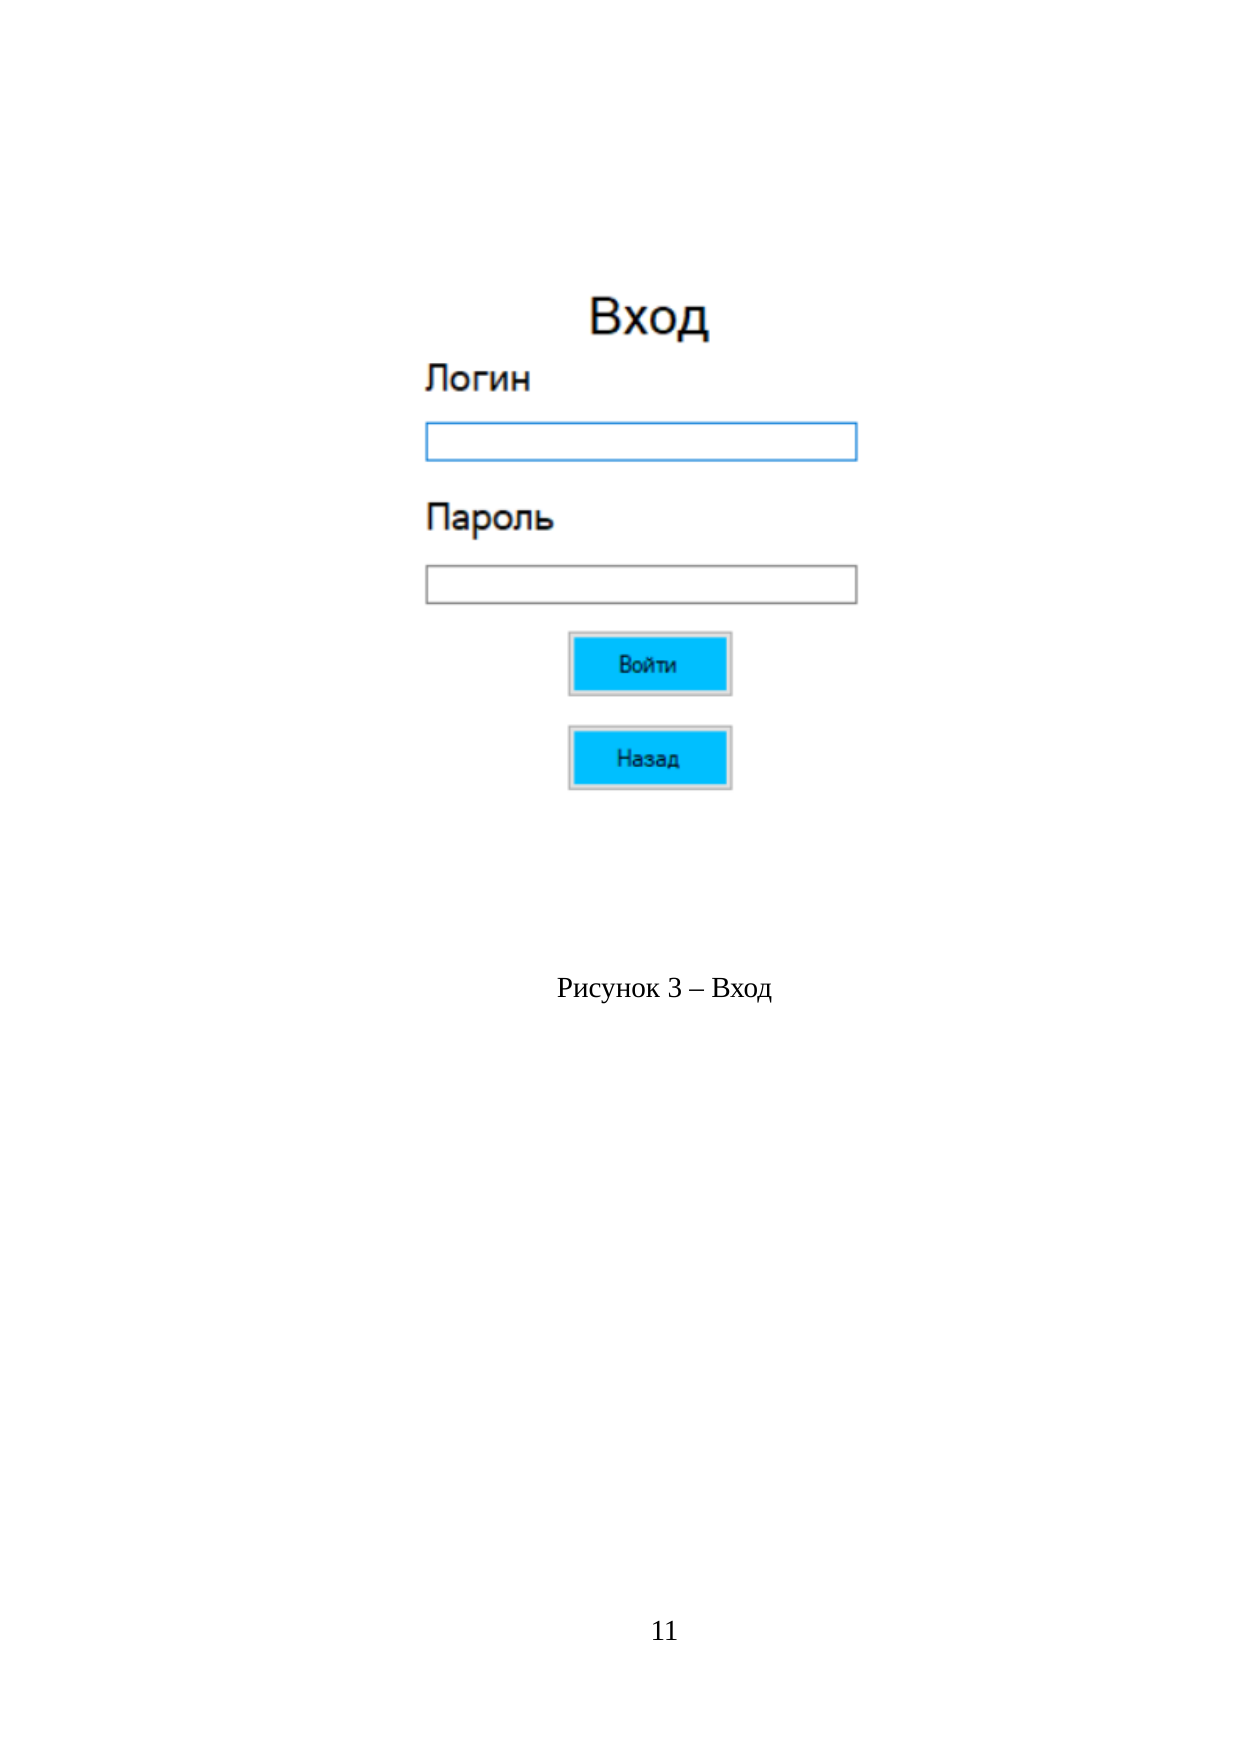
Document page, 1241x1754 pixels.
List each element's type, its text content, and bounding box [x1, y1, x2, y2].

picture [305, 118, 1024, 950]
text Рисунок 3 – Вход [177, 970, 1152, 1004]
